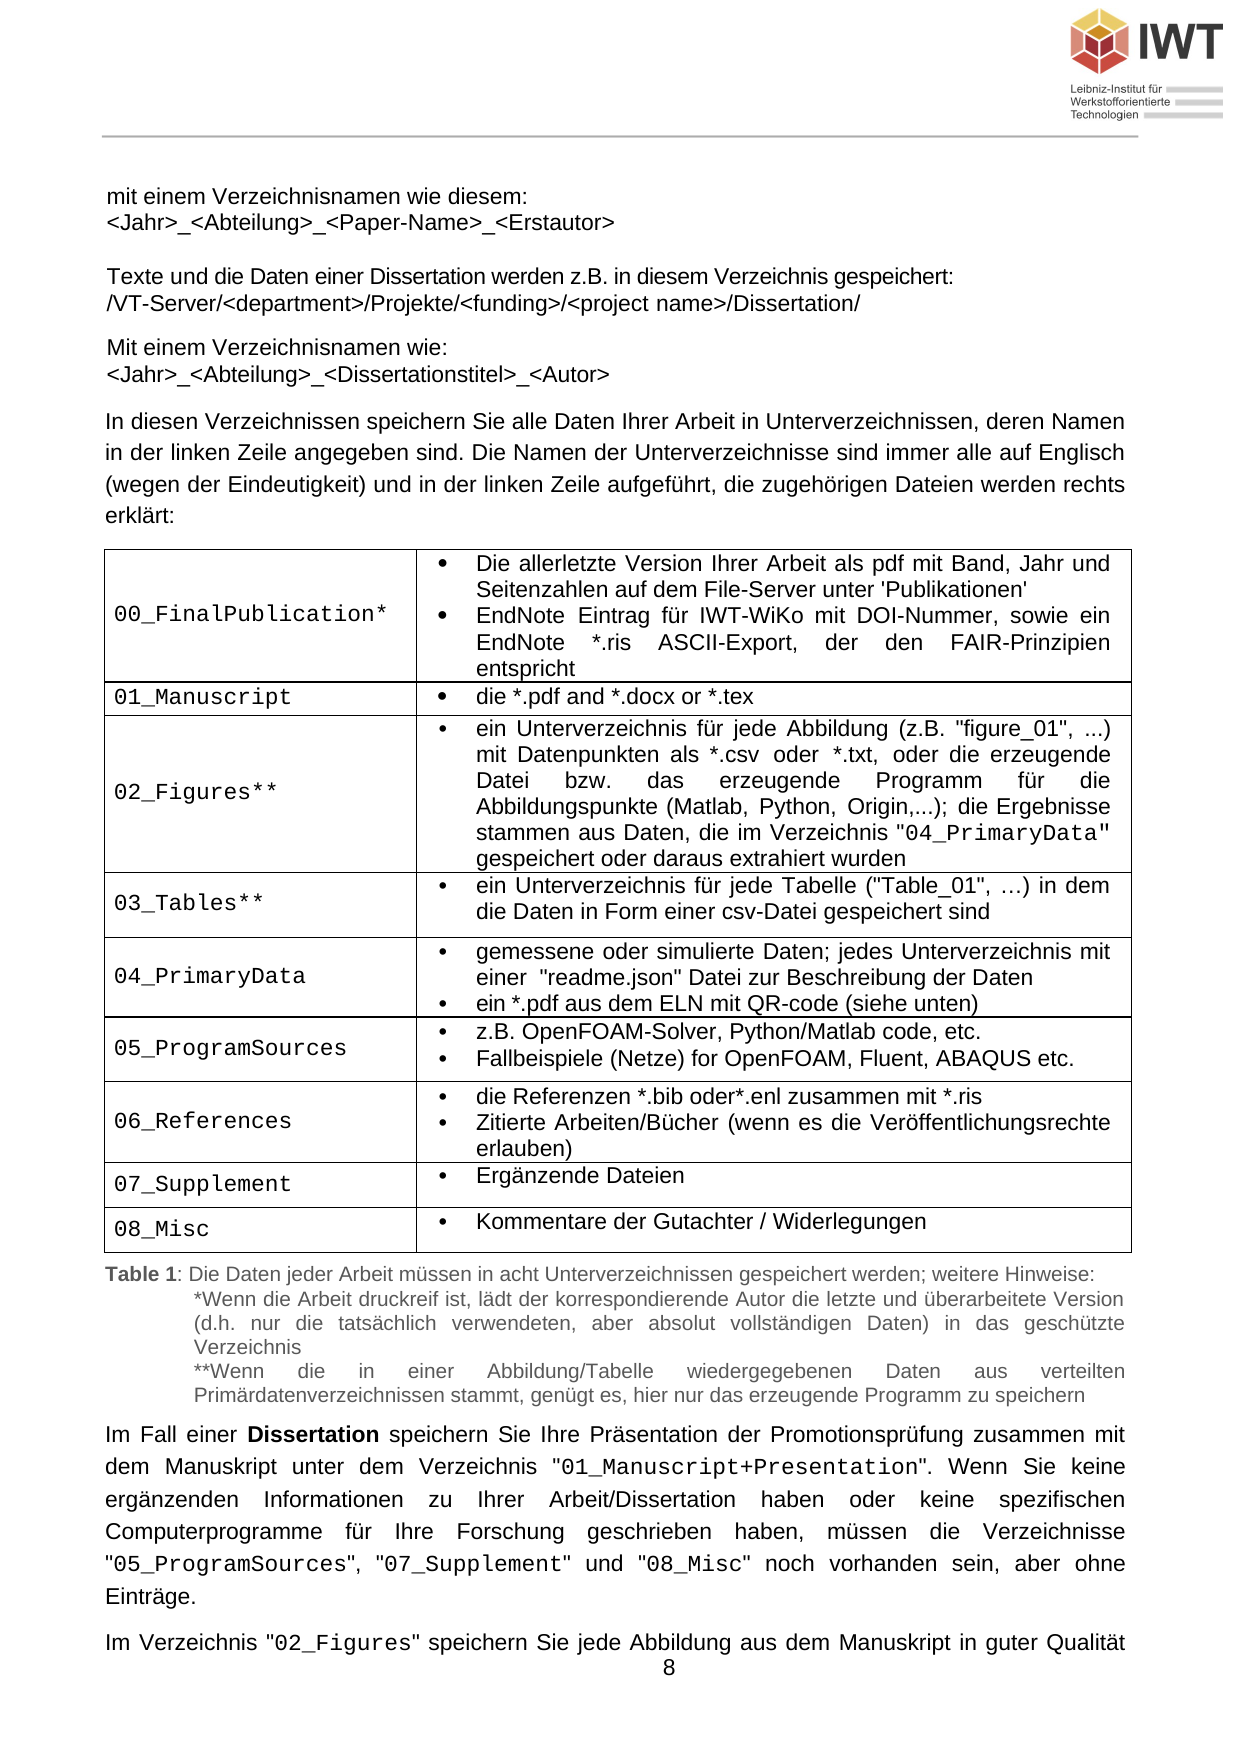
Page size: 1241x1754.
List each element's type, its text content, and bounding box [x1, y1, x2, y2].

table_cell 07_Supplement [105, 1163, 416, 1207]
table_cell 03_Tables** [105, 873, 416, 937]
table_cell 08_Misc [105, 1208, 416, 1252]
text Im Fall einer Dissertation speichern Sie Ihre Präsentation der Promotionsprüfung zusammen mit dem Manuskript unter dem Verzeichnis "01_Manuscript+Presentation". Wenn Sie keine ergänzenden Informationen zu Ihrer Arbeit/Dissertation haben oder keine spezifischen Computerprogramme für Ihre Forschung geschrieben haben, müssen die Verzeichnisse "05_ProgramSources", "07_Supplement" und "08_Misc" noch vorhanden sein, aber ohne Einträge. [105, 1421, 1126, 1609]
table_header 00_FinalPublication* [105, 550, 416, 681]
table_cell 06_References [105, 1082, 416, 1162]
table_header Die allerletzte Version Ihrer Arbeit als pdf mit Band, Jahr und Seitenzahlen auf dem File-Server unter 'Publikationen' EndNote Eintrag für IWT-WiKo mit DOI-Nummer, sowie ein EndNote *.ris ASCII-Export, der den FAIR-Prinzipien entspricht [417, 550, 1131, 681]
text *Wenn die Arbeit druckreif ist, lädt der korrespondierende Autor die letzte und überarbeitete Version (d.h. nur die tatsächlich verwendeten, aber absolut vollständigen Daten) in das geschützte Verzeichnis [194, 1287, 1126, 1358]
table_cell z.B. OpenFOAM-Solver, Python/Matlab code, etc. Fallbeispiele (Netze) for OpenFOAM, Fluent, ABAQUS etc. [417, 1018, 1131, 1081]
table_cell Ergänzende Dateien [417, 1163, 1131, 1207]
table_cell die *.pdf and *.docx or *.tex [417, 683, 1131, 714]
text <Jahr>_<Abteilung>_<Paper-Name>_<Erstautor> [106, 209, 1126, 236]
table_cell 01_Manuscript [105, 683, 416, 714]
text Texte und die Daten einer Dissertation werden z.B. in diesem Verzeichnis gespeichert: [106, 263, 1126, 289]
table_cell die Referenzen *.bib oder*.enl zusammen mit *.ris Zitierte Arbeiten/Bücher (wenn es die Veröffentlichungsrechte erlauben) [417, 1082, 1131, 1162]
text In diesen Verzeichnissen speichern Sie alle Daten Ihrer Arbeit in Unterverzeichnissen, deren Namen in der linken Zeile angegeben sind. Die Namen der Unterverzeichnisse sind immer alle auf Englisch (wegen der Eindeutigkeit) und in der linken Zeile aufgeführt, die zugehörigen Dateien werden rechts erklärt: [105, 408, 1126, 529]
table_cell 04_PrimaryData [105, 938, 416, 1016]
text mit einem Verzeichnisnamen wie diesem: [106, 183, 1126, 209]
text /VT-Server/<department>/Projekte/<funding>/<project name>/Dissertation/ [106, 290, 1126, 316]
text <Jahr>_<Abteilung>_<Dissertationstitel>_<Autor> [106, 361, 1126, 387]
table_cell ein Unterverzeichnis für jede Tabelle ("Table_01", …) in dem die Daten in Form einer csv-Datei gespeichert sind [417, 873, 1131, 937]
table_cell 05_ProgramSources [105, 1018, 416, 1081]
table_cell Kommentare der Gutachter / Widerlegungen [417, 1208, 1131, 1252]
table_cell ein Unterverzeichnis für jede Abbildung (z.B. "figure_01", ...) mit Datenpunkten als *.csv oder *.txt, oder die erzeugende Datei bzw. das erzeugende Programm für die Abbildungspunkte (Matlab, Python, Origin,...); die Ergebnisse stammen aus Daten, die im Verzeichnis "04_PrimaryData" gespeichert oder daraus extrahiert wurden [417, 716, 1131, 872]
text **Wenn die in einer Abbildung/Tabelle wiedergegebenen Daten aus verteilten Primärdatenverzeichnissen stammt, genügt es, hier nur das erzeugende Programm zu speichern [194, 1358, 1126, 1406]
table_cell gemessene oder simulierte Daten; jedes Unterverzeichnis mit einer "readme.json" Datei zur Beschreibung der Daten ein *.pdf aus dem ELN mit QR-code (siehe unten) [417, 938, 1131, 1016]
picture [1070, 8, 1223, 121]
text Mit einem Verzeichnisnamen wie: [106, 334, 1126, 361]
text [105, 1629, 1126, 1658]
text Table 1: Die Daten jeder Arbeit müssen in acht Unterverzeichnissen gespeichert werden; weitere Hinweise: [105, 1263, 1126, 1287]
table_cell 02_Figures** [105, 716, 416, 872]
